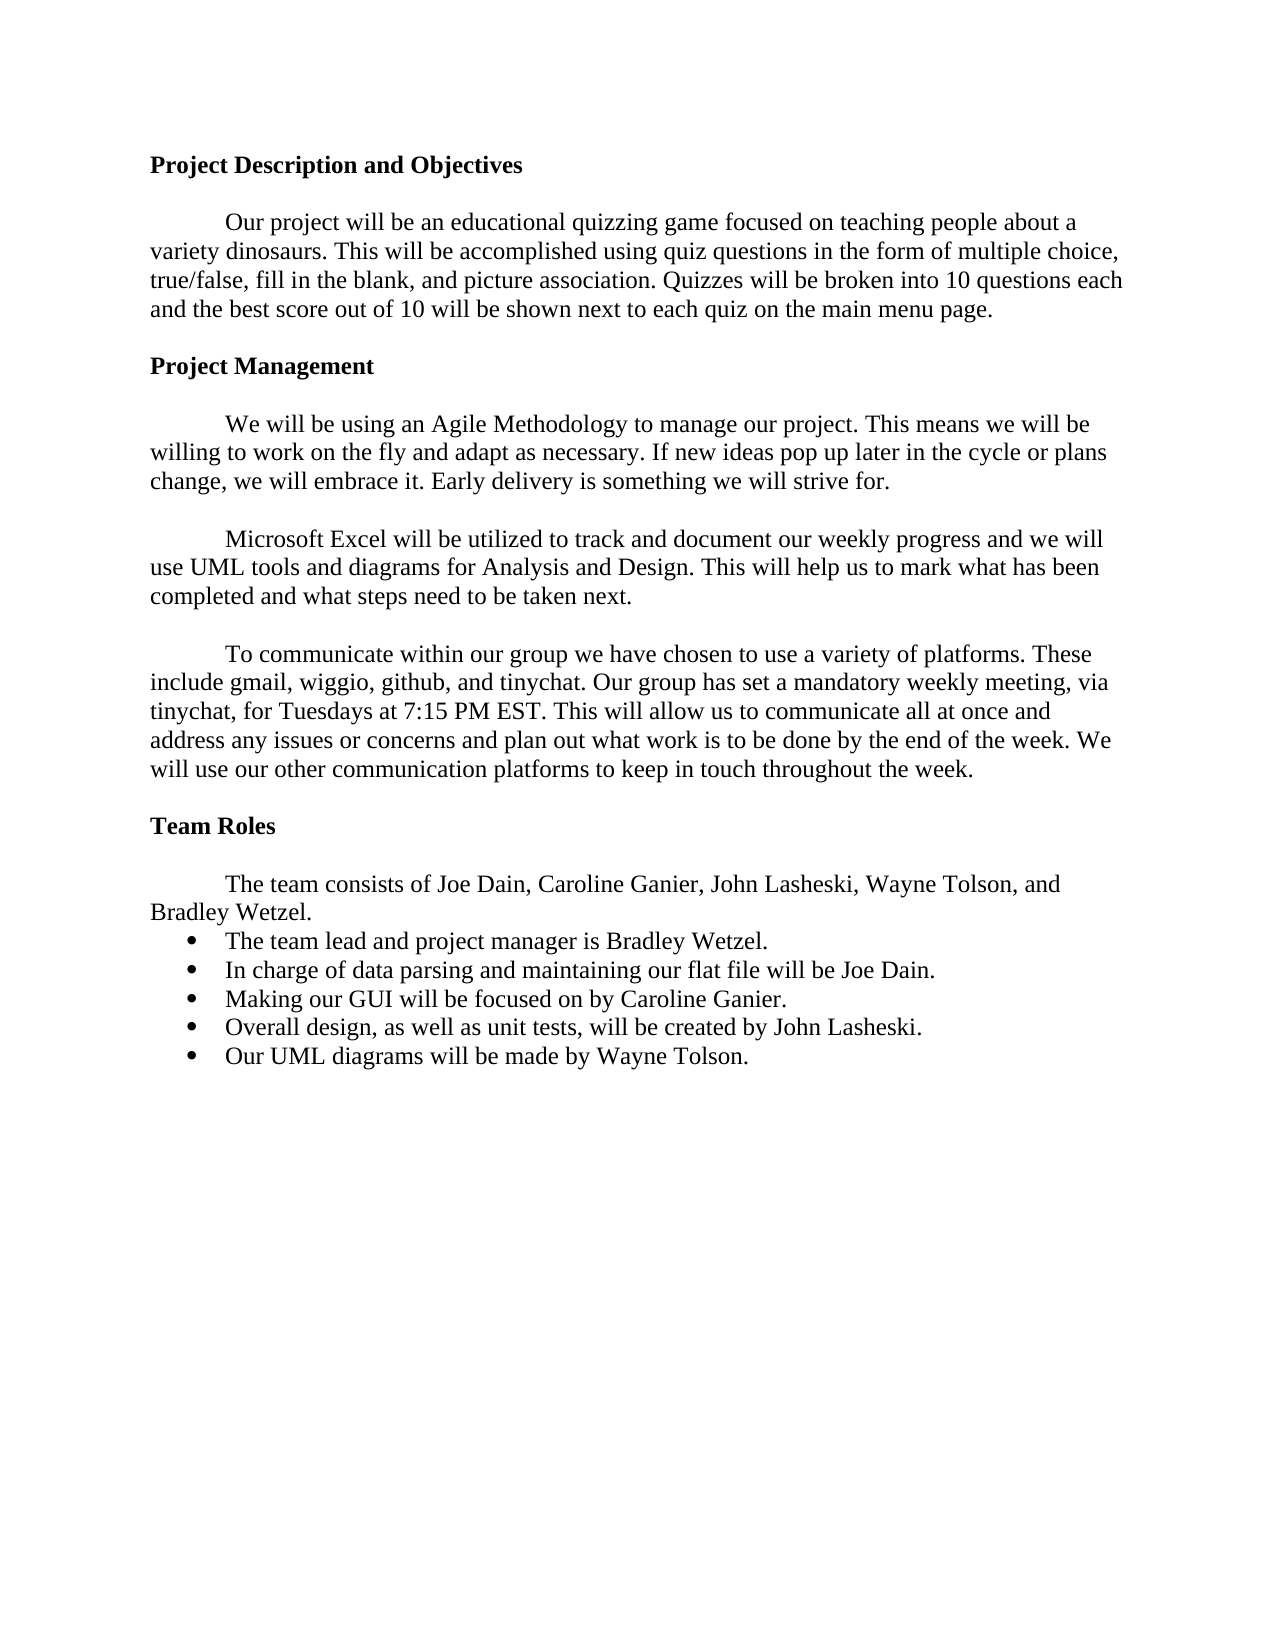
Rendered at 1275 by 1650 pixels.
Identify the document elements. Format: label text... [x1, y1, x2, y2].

text To communicate within our group we have chosen to use a variety of platforms. These include gmail, wiggio, github, and tinychat. Our group has set a mandatory weekly meeting, via tinychat, for Tuesdays at 7:15 PM EST. This will allow us to communicate all at once and address any issues or concerns and plan out what work is to be done by the end of the week. We will use our other communication platforms to keep in touch throughout the week. [150, 639, 1125, 782]
list Our UML diagrams will be made by Wayne Tolson. [187, 1041, 1125, 1070]
text The team consists of Joe Dain, Caroline Ganier, John Lasheski, Wayne Tolson, and Bradley Wetzel. [150, 869, 1125, 926]
text Project Description and Objectives [150, 150, 1125, 179]
list Overall design, as well as unit tests, will be created by John Lasheski. [187, 1012, 1125, 1041]
text Our project will be an educational quizzing game focused on teaching people about a variety dinosaurs. This will be accomplished using quiz questions in the form of multiple choice, true/false, fill in the blank, and picture association. Quizzes will be broken into 10 questions each and the best score out of 10 will be shown next to each quiz on the main menu page. [150, 207, 1125, 322]
text Microsoft Excel will be utilized to track and document our weekly progress and we will use UML tools and diagrams for Analysis and Design. This will help us to mark what has been completed and what steps need to be taken next. [150, 524, 1125, 610]
text Team Roles [150, 811, 1125, 840]
text We will be using an Agile Methodology to manage our project. This means we will be willing to work on the fly and adapt as necessary. If new ideas pop up later in the cycle or plans change, we will embrace it. Early delivery is something we will strive for. [150, 409, 1125, 495]
list The team lead and project manager is Bradley Wetzel. [187, 926, 1125, 955]
text Project Management [150, 351, 1125, 380]
list Making our GUI will be focused on by Caroline Ganier. [187, 984, 1125, 1012]
list In charge of data parsing and maintaining our flat file will be Joe Dain. [187, 955, 1125, 984]
